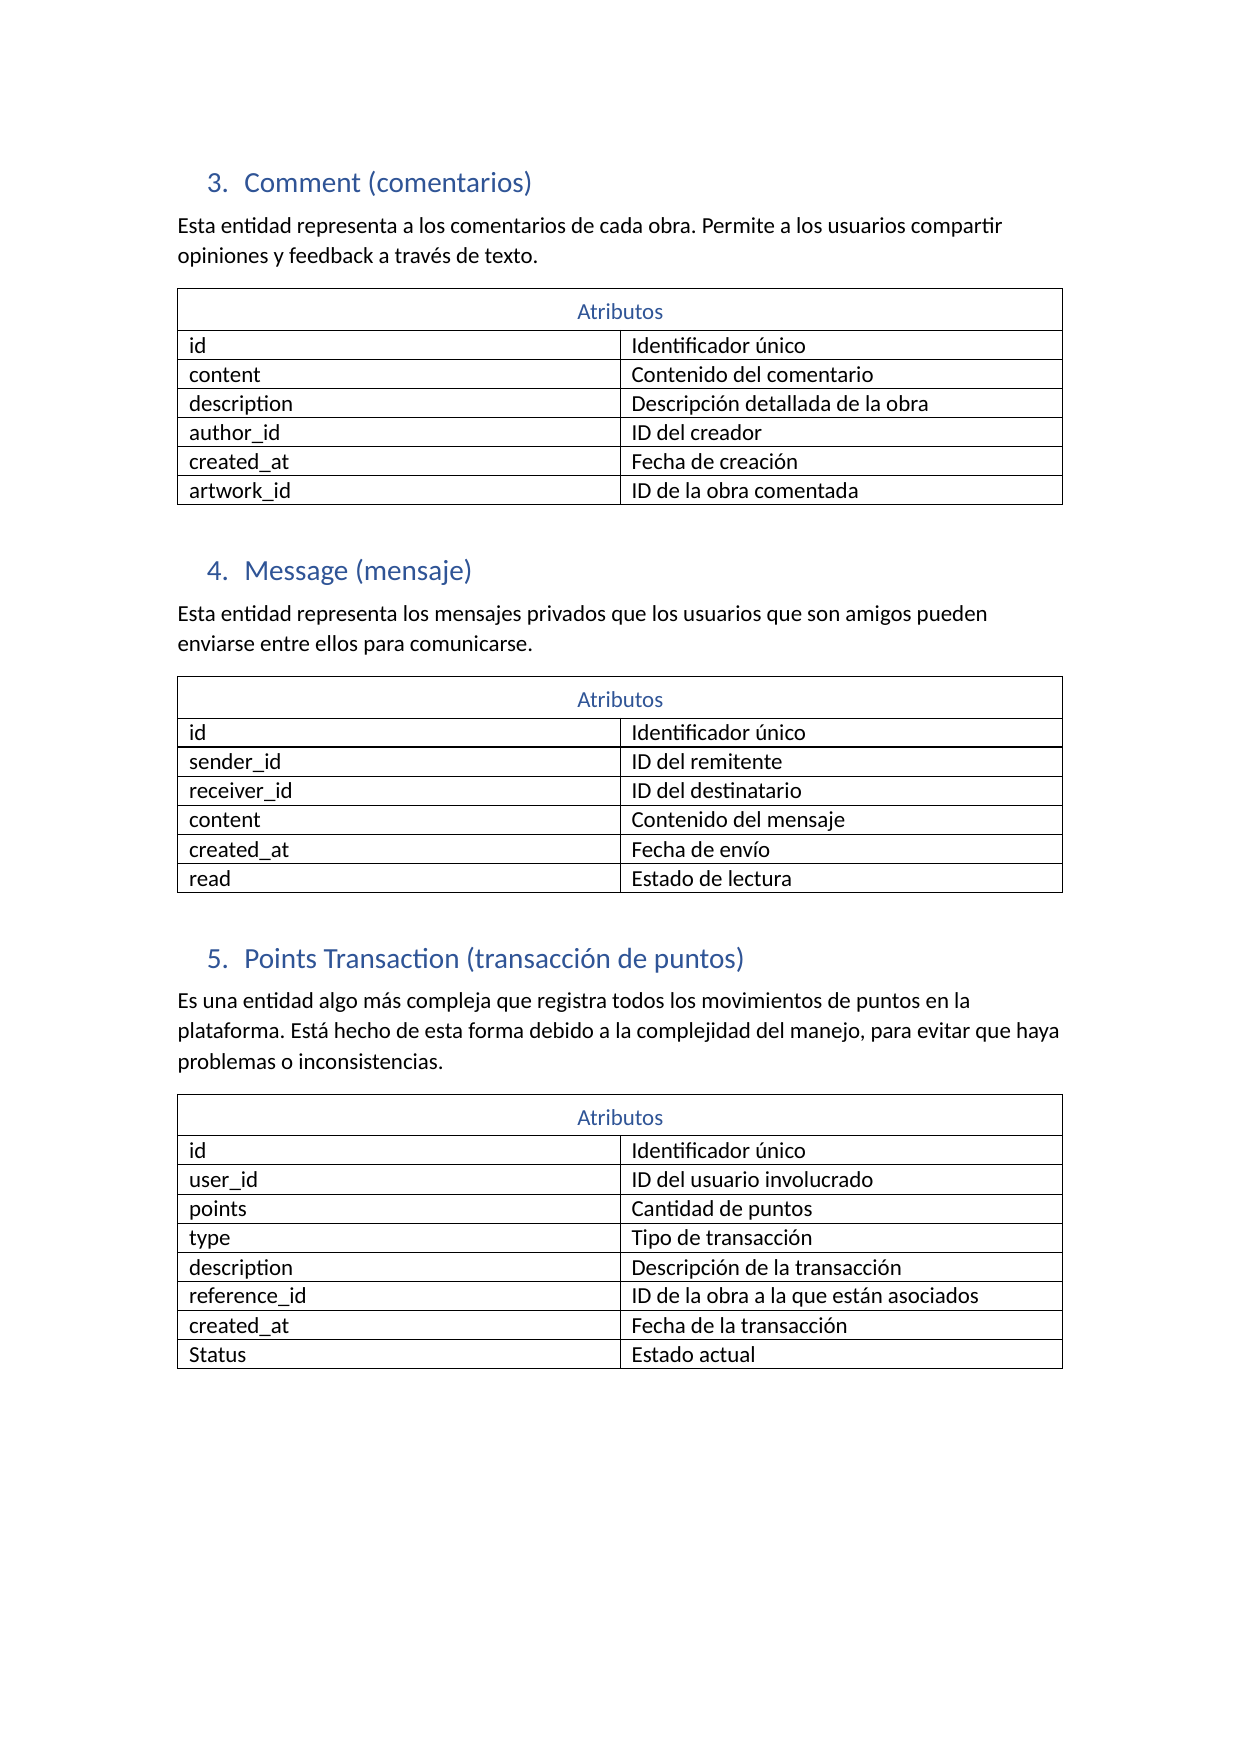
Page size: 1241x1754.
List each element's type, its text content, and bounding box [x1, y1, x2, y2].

table_cell sender_id [178, 748, 620, 776]
table_cell author_id [178, 418, 620, 446]
table_cell artwork_id [178, 476, 620, 504]
table_cell created_at [178, 447, 620, 475]
text Es una entidad algo más compleja que registra todos los movimientos de puntos en la plataforma. Está hecho de esta forma debido a la complejidad del manejo, para evitar que haya problemas o inconsistencias. [177, 986, 1063, 1075]
table_cell id [178, 719, 620, 746]
table_cell description [178, 389, 620, 417]
table_cell Fecha de creación [621, 447, 1062, 475]
table_cell Cantidad de puntos [621, 1195, 1062, 1222]
table_cell Estado de lectura [621, 864, 1062, 892]
table_cell receiver_id [178, 777, 620, 804]
text Esta entidad representa a los comentarios de cada obra. Permite a los usuarios compartir opiniones y feedback a través de texto. [177, 211, 1063, 269]
table_cell ID del creador [621, 418, 1062, 446]
table_cell Descripción de la transacción [621, 1253, 1062, 1281]
table_cell Tipo de transacción [621, 1224, 1062, 1252]
subtitle Comment (comentarios) [207, 164, 1063, 200]
table_cell Contenido del mensaje [621, 806, 1062, 834]
table_cell Contenido del comentario [621, 360, 1062, 388]
table_cell ID del remitente [621, 748, 1062, 776]
table_cell ID del destinatario [621, 777, 1062, 804]
table_cell description [178, 1253, 620, 1281]
table_cell ID de la obra a la que están asociados [621, 1282, 1062, 1310]
table_cell content [178, 360, 620, 388]
table_cell Estado actual [621, 1340, 1062, 1368]
subtitle Points Transaction (transacción de puntos) [207, 940, 1063, 975]
table_cell read [178, 864, 620, 892]
text Esta entidad representa los mensajes privados que los usuarios que son amigos pueden enviarse entre ellos para comunicarse. [177, 599, 1063, 657]
table_cell Identificador único [621, 719, 1062, 746]
table_header Atributos [178, 289, 1062, 330]
table_cell created_at [178, 835, 620, 863]
table_cell Descripción detallada de la obra [621, 389, 1062, 417]
table_cell Fecha de la transacción [621, 1311, 1062, 1339]
table_header Atributos [178, 677, 1062, 717]
subtitle Message (mensaje) [207, 552, 1063, 588]
table_cell ID del usuario involucrado [621, 1165, 1062, 1193]
table_cell Identificador único [621, 1136, 1062, 1164]
table_cell Identificador único [621, 331, 1062, 359]
table_cell type [178, 1224, 620, 1252]
table_header Atributos [178, 1095, 1062, 1135]
table_cell points [178, 1195, 620, 1222]
table_cell content [178, 806, 620, 834]
table_cell ID de la obra comentada [621, 476, 1062, 504]
table_cell Fecha de envío [621, 835, 1062, 863]
table_cell id [178, 331, 620, 359]
table_cell id [178, 1136, 620, 1164]
table_cell reference_id [178, 1282, 620, 1310]
table_cell user_id [178, 1165, 620, 1193]
table_cell created_at [178, 1311, 620, 1339]
table_cell Status [178, 1340, 620, 1368]
